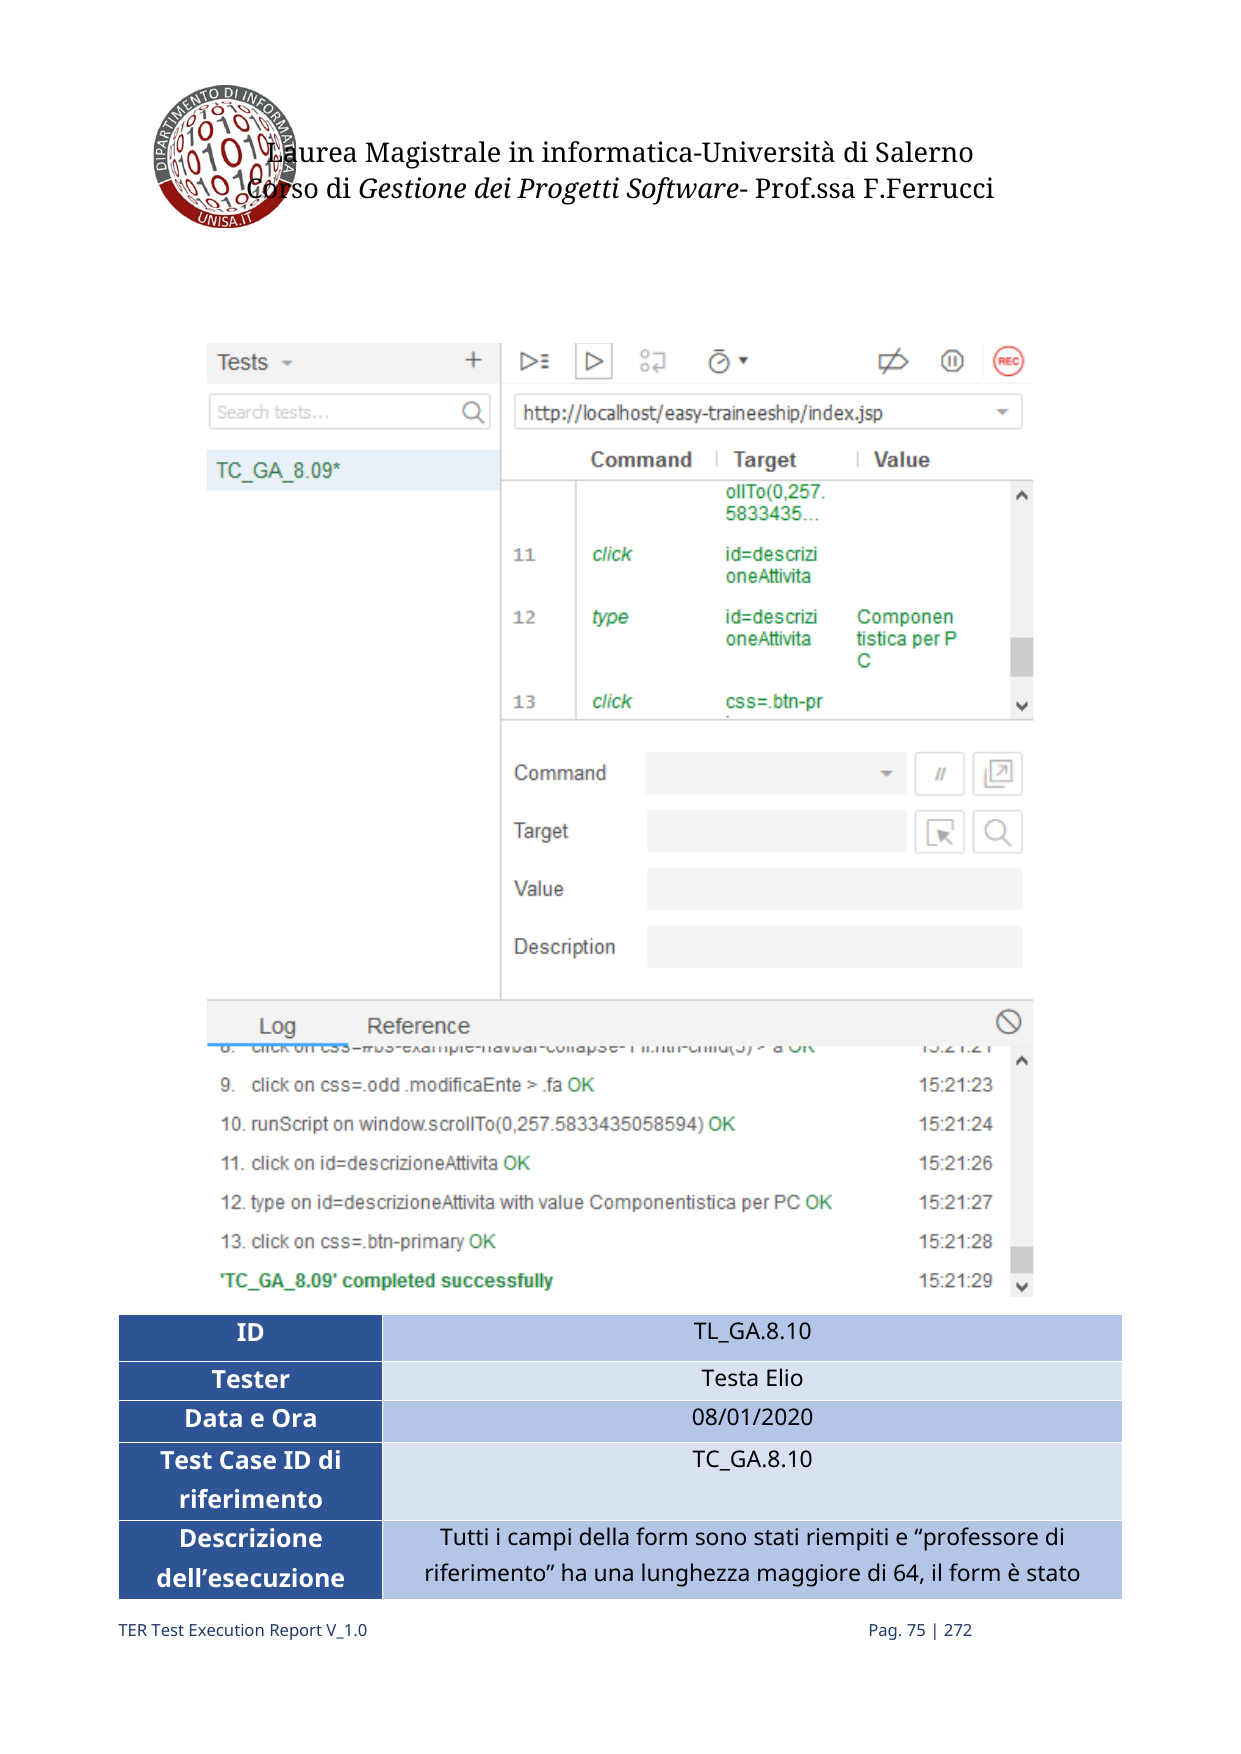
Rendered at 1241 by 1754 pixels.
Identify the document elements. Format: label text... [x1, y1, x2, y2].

picture [206, 343, 1034, 1297]
table_cell TC_GA.8.10 [383, 1443, 1122, 1520]
table_cell Test Case ID di riferimento [119, 1443, 382, 1520]
table_cell Tester [119, 1362, 382, 1400]
table_cell Testa Elio [383, 1362, 1122, 1400]
table_cell Tutti i campi della form sono stati riempiti e “professore di riferimento” ha una lunghezza maggiore di 64, il form è stato sottomesso [383, 1521, 1122, 1599]
table_header ID [119, 1315, 382, 1361]
table_cell 08/01/2020 [383, 1401, 1122, 1442]
picture [153, 85, 297, 228]
table_cell Descrizione dell’esecuzione [119, 1521, 382, 1599]
table_cell Data e Ora [119, 1401, 382, 1442]
table_header TL_GA.8.10 [383, 1315, 1122, 1361]
